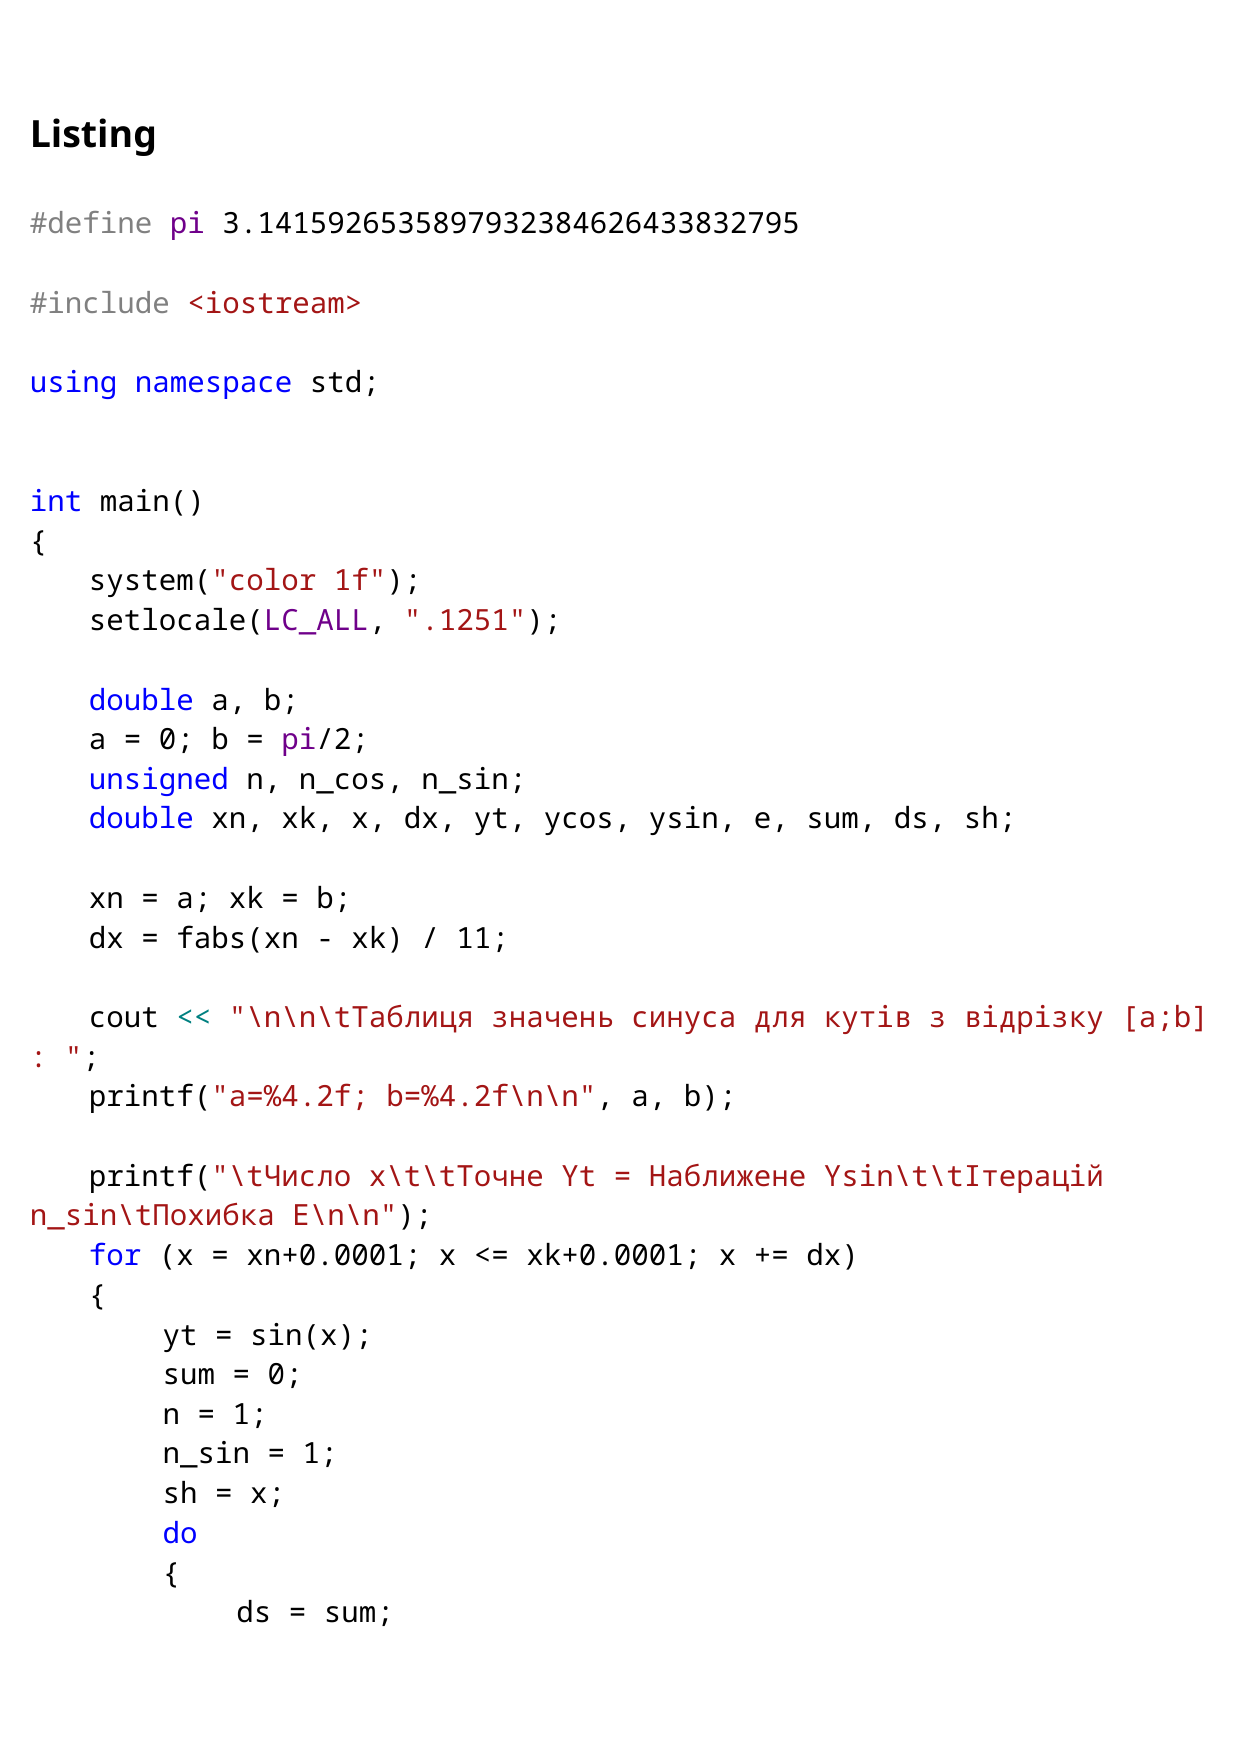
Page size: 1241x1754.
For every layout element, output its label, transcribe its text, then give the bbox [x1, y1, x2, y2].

text ds = sum; [29, 1592, 1211, 1631]
text do [29, 1512, 1211, 1552]
text printf("a=%4.2f; b=%4.2f\n\n", a, b); [29, 1076, 1211, 1115]
text #include <iostream> [29, 282, 1211, 322]
text cout << "\n\n\tТаблиця значень синуса для кутiв з вiдрiзку [a;b] : "; [29, 996, 1211, 1076]
subtitle Listing [29, 108, 1181, 159]
text yt = sin(x); [29, 1314, 1211, 1353]
text n_sin = 1; [29, 1433, 1211, 1472]
text n = 1; [29, 1393, 1211, 1433]
text using namespace std; [29, 361, 1211, 401]
text { [29, 520, 1211, 560]
text a = 0; b = pi/2; [29, 718, 1211, 758]
text xn = a; xk = b; [29, 877, 1211, 917]
text double a, b; [29, 679, 1211, 718]
text #define pi 3.1415926535897932384626433832795 [29, 202, 1211, 242]
text dx = fabs(xn - xk) / 11; [29, 917, 1211, 957]
text system("color 1f"); [29, 560, 1211, 599]
text printf("\tЧисло x\t\tТочне Yt = Наближене Ysin\t\tIтерацiй n_sin\tПохибка E\n\n"); [29, 1155, 1211, 1234]
text { [29, 1552, 1211, 1592]
text setlocale(LC_ALL, ".1251"); [29, 599, 1211, 639]
text int main() [29, 480, 1211, 520]
text sh = x; [29, 1472, 1211, 1512]
text double xn, xk, x, dx, yt, ycos, ysin, e, sum, ds, sh; [29, 798, 1211, 837]
text { [29, 1274, 1211, 1314]
text for (x = xn+0.0001; x <= xk+0.0001; x += dx) [29, 1234, 1211, 1274]
text unsigned n, n_cos, n_sin; [29, 758, 1211, 798]
text sum = 0; [29, 1353, 1211, 1393]
